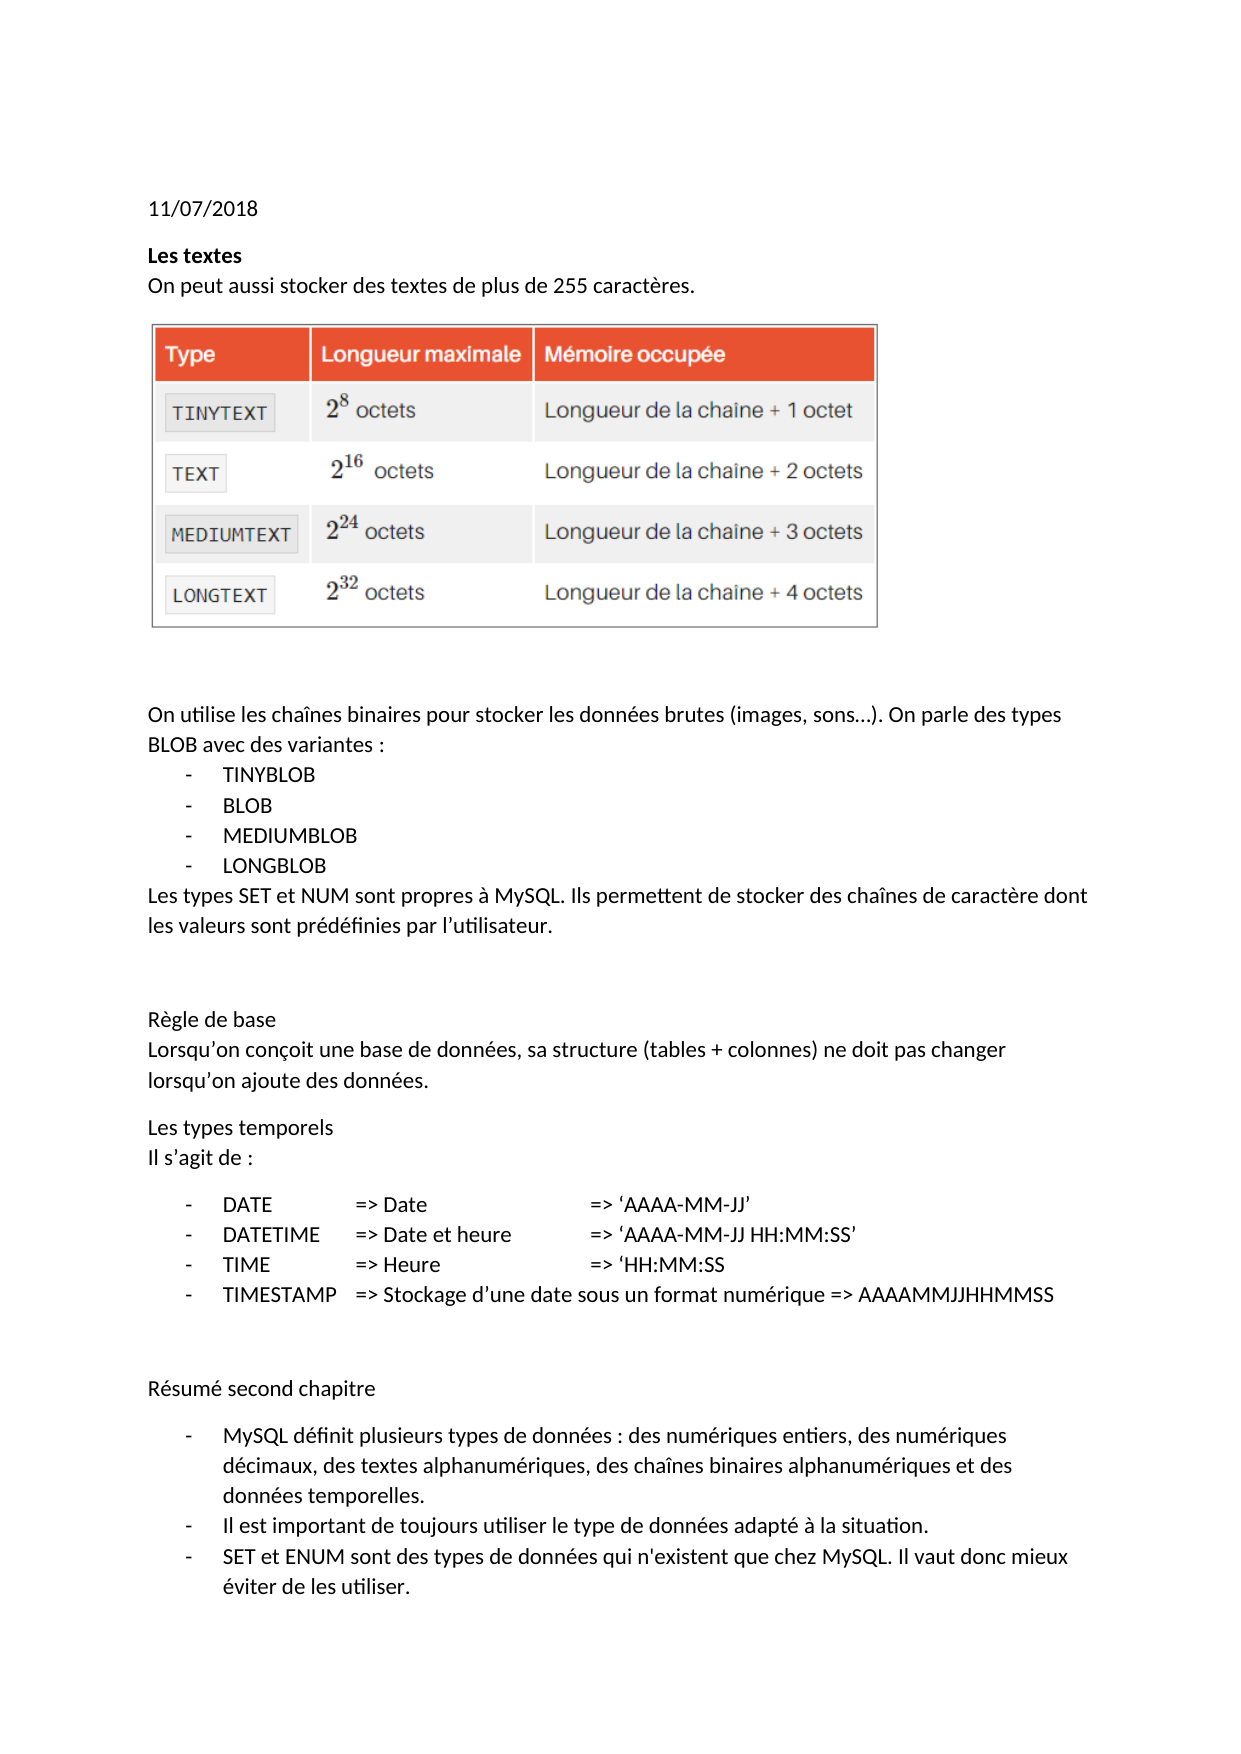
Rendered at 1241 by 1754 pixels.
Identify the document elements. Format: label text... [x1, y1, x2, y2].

text Lorsqu’on conçoit une base de données, sa structure (tables + colonnes) ne doit pas changer lorsqu’on ajoute des données. [148, 1036, 1093, 1094]
list MEDIUMBLOB [185, 821, 1093, 849]
list Il est important de toujours utiliser le type de données adapté à la situation. [185, 1512, 1093, 1539]
list DATE => Date => ‘AAAA-MM-JJ’ [185, 1190, 1093, 1218]
list TINYBLOB [185, 761, 1093, 788]
text Règle de base [148, 1005, 1093, 1033]
text Les types temporels [148, 1113, 1093, 1141]
list SET et ENUM sont des types de données qui n'existent que chez MySQL. Il vaut donc mieux éviter de les utiliser. [185, 1542, 1093, 1600]
list TIME => Heure => ‘HH:MM:SS [185, 1250, 1093, 1278]
list BLOB [185, 791, 1093, 819]
text Les textes [148, 241, 1093, 269]
text On peut aussi stocker des textes de plus de 255 caractères. [148, 272, 1093, 299]
list DATETIME => Date et heure => ‘AAAA-MM-JJ HH:MM:SS’ [185, 1220, 1093, 1248]
list LONGBLOB [185, 851, 1093, 879]
text Il s’agit de : [148, 1143, 1093, 1171]
list TIMESTAMP => Stockage d’une date sous un format numérique => AAAAMMJJHHMMSS [185, 1280, 1093, 1308]
list MySQL définit plusieurs types de données : des numériques entiers, des numériques décimaux, des textes alphanumériques, des chaînes binaires alphanumériques et des données temporelles. [185, 1421, 1093, 1509]
picture [147, 318, 884, 635]
text Les types SET et NUM sont propres à MySQL. Ils permettent de stocker des chaînes de caractère dont les valeurs sont prédéfinies par l’utilisateur. [148, 881, 1093, 939]
text 11/07/2018 [148, 194, 1093, 222]
text On utilise les chaînes binaires pour stocker les données brutes (images, sons…). On parle des types BLOB avec des variantes : [148, 700, 1093, 758]
text Résumé second chapitre [148, 1374, 1093, 1402]
